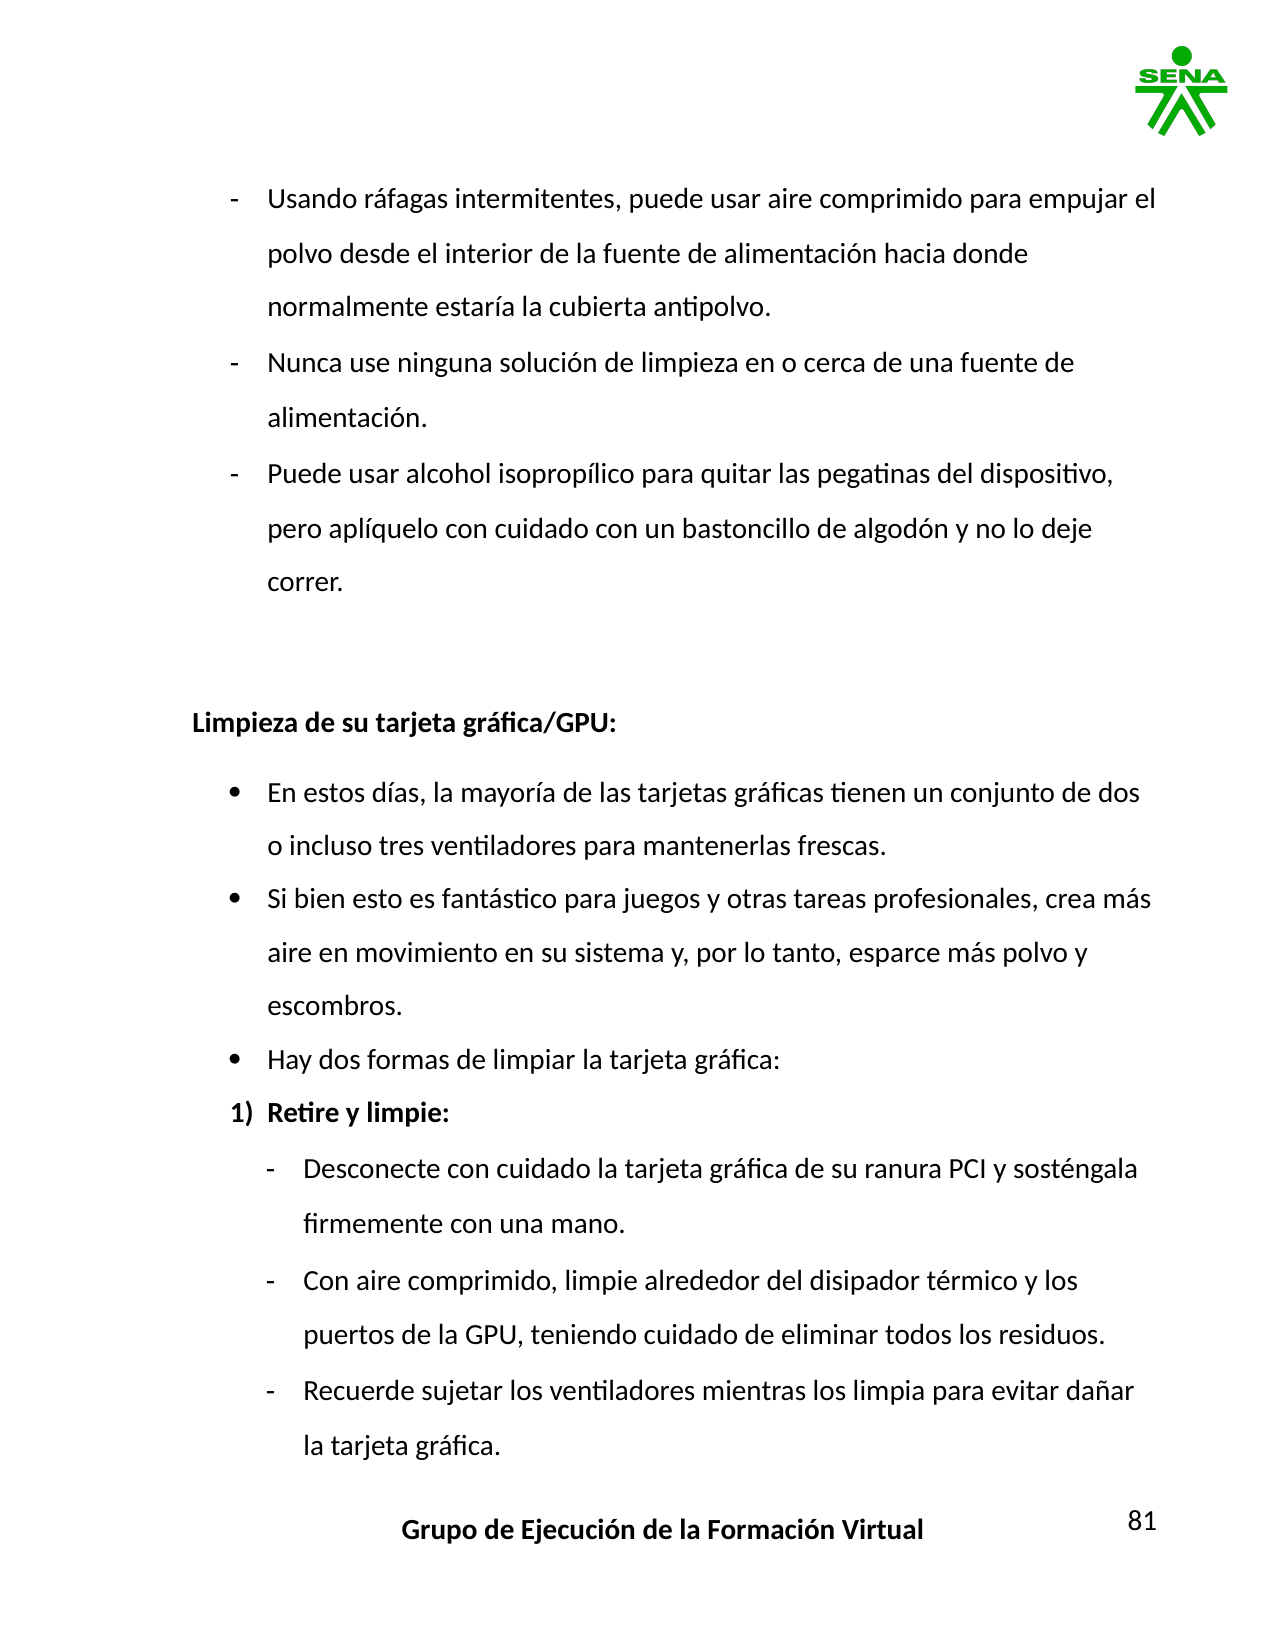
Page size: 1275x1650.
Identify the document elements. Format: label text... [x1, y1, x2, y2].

list Retire y limpie: [229, 1094, 1157, 1130]
list Si bien esto es fantástico para juegos y otras tareas profesionales, crea más aire en movimiento en su sistema y, por lo tanto, esparce más polvo y escombros. [229, 881, 1157, 1023]
list Puede usar alcohol isopropílico para quitar las pegatinas del dispositivo, pero aplíquelo con cuidado con un bastoncillo de algodón y no lo deje correr. [229, 452, 1157, 599]
list Hay dos formas de limpiar la tarjeta gráfica: [229, 1041, 1157, 1077]
list Nunca use ninguna solución de limpieza en o cerca de una fuente de alimentación. [229, 342, 1157, 435]
list Recuerde sujetar los ventiladores mientras los limpia para evitar dañar la tarjeta gráfica. [266, 1370, 1157, 1463]
list Desconecte con cuidado la tarjeta gráfica de su ranura PCI y sosténgala firmemente con una mano. [266, 1148, 1157, 1241]
list Usando ráfagas intermitentes, puede usar aire comprimido para empujar el polvo desde el interior de la fuente de alimentación hacia donde normalmente estaría la cubierta antipolvo. [229, 177, 1157, 324]
picture [1135, 46, 1228, 136]
list En estos días, la mayoría de las tarjetas gráficas tienen un conjunto de dos o incluso tres ventiladores para mantenerlas frescas. [229, 774, 1157, 863]
text Limpieza de su tarjeta gráfica/GPU: [118, 704, 1157, 739]
list Con aire comprimido, limpie alrededor del disipador térmico y los puertos de la GPU, teniendo cuidado de eliminar todos los residuos. [266, 1259, 1157, 1352]
